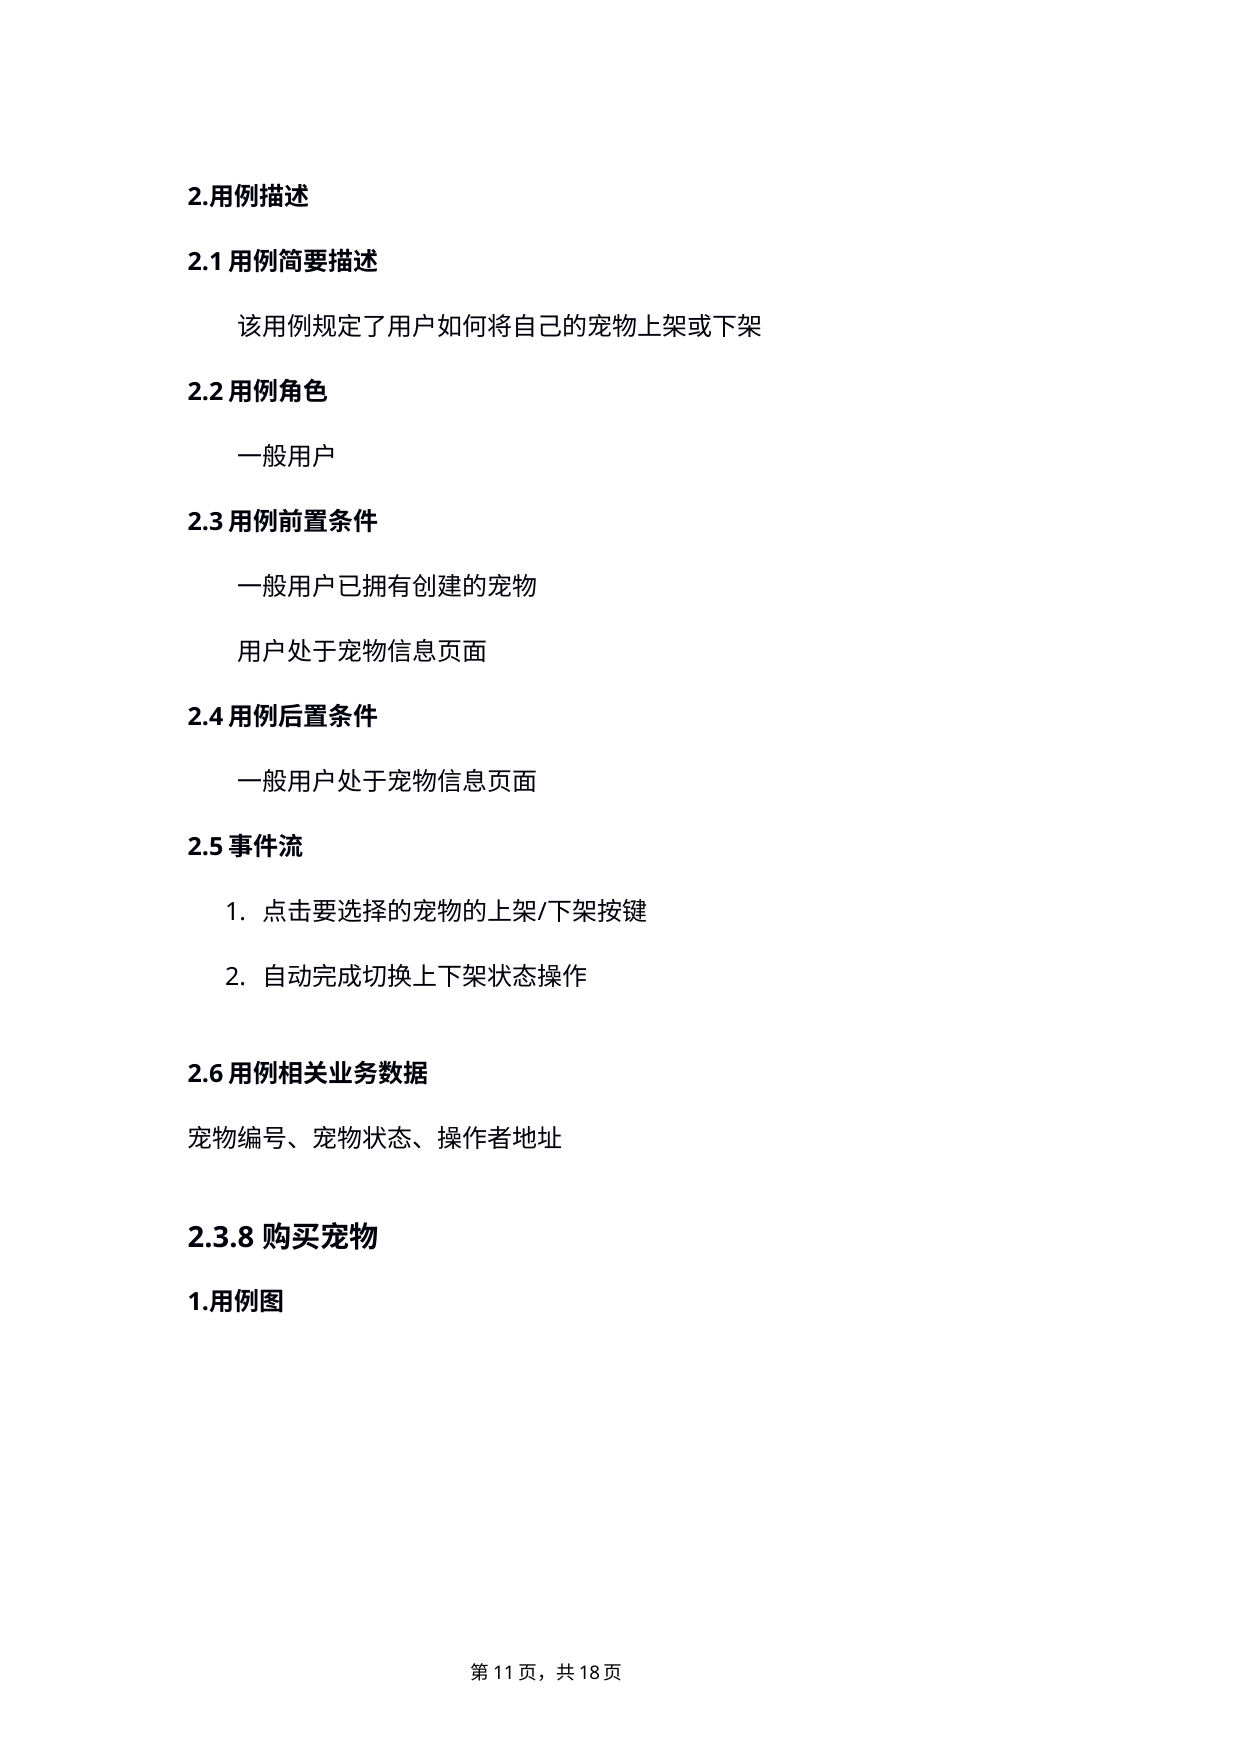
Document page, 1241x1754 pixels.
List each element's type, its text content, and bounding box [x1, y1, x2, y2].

list 该用例规定了用户如何将自己的宠物上架或下架 [187, 292, 1053, 357]
list 用户处于宠物信息页面 [187, 617, 1053, 682]
list 2.4用例后置条件 [187, 682, 1053, 747]
list 点击要选择的宠物的上架/下架按键 [225, 877, 1053, 942]
list 2.2用例角色 [187, 357, 1053, 422]
list 2.用例描述 [187, 162, 1053, 227]
list 1.用例图 [187, 1267, 1053, 1332]
list 2.3用例前置条件 [187, 487, 1053, 552]
list 2.5事件流 [187, 812, 1053, 877]
list 一般用户处于宠物信息页面 [187, 747, 1053, 812]
list 2.6用例相关业务数据 [187, 1039, 1053, 1104]
list 宠物编号、宠物状态、操作者地址 [187, 1104, 1053, 1169]
list 2.3.8 购买宠物 [187, 1202, 1053, 1267]
list 一般用户已拥有创建的宠物 [187, 552, 1053, 617]
list 一般用户 [187, 422, 1053, 487]
list 自动完成切换上下架状态操作 [225, 942, 1053, 1007]
list 2.1用例简要描述 [187, 227, 1053, 292]
